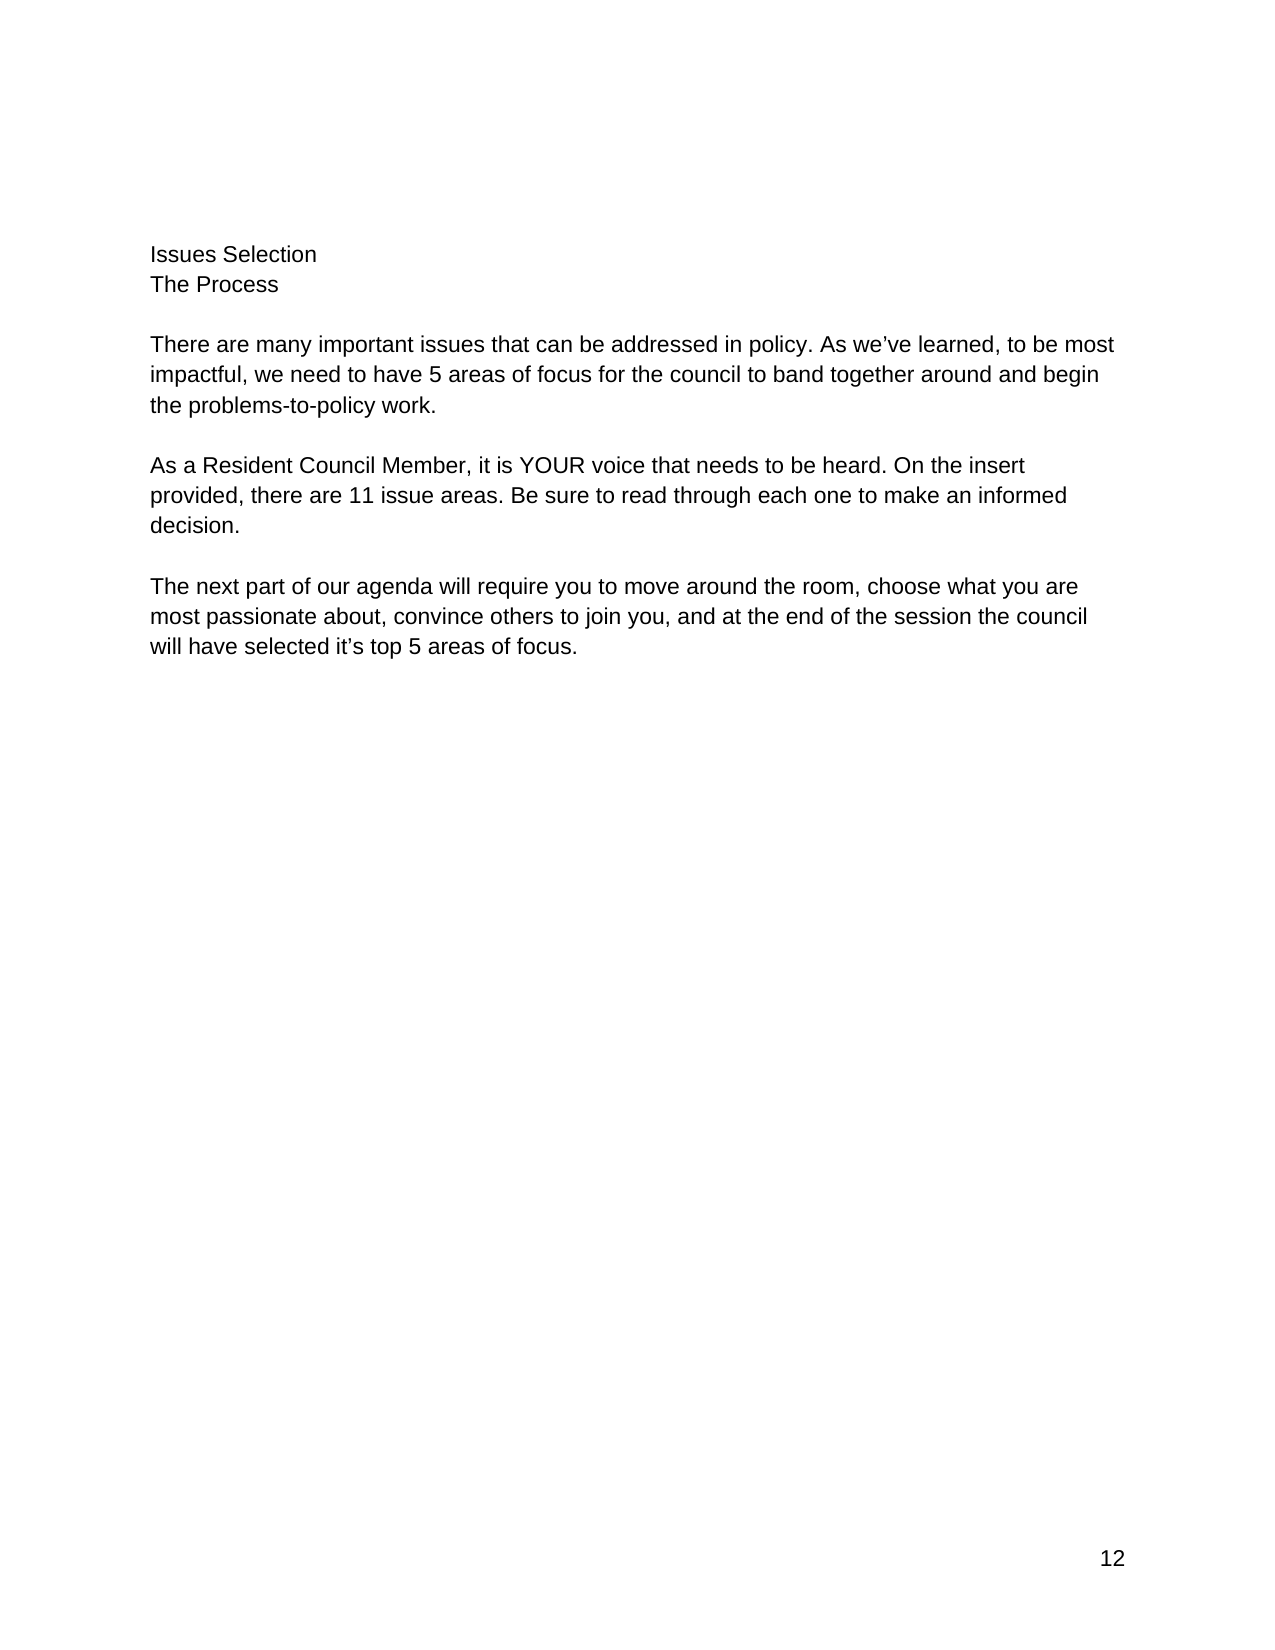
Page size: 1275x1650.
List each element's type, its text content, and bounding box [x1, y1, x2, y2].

text Issues Selection [150, 241, 1125, 267]
text The Process [150, 271, 1125, 297]
text As a Resident Council Member, it is YOUR voice that needs to be heard. On the insert provided, there are 11 issue areas. Be sure to read through each one to make an informed decision. [150, 452, 1125, 539]
text The next part of our agenda will require you to move around the room, choose what you are most passionate about, convince others to join you, and at the end of the session the council will have selected it’s top 5 areas of focus. [150, 573, 1125, 660]
text There are many important issues that can be addressed in policy. As we’ve learned, to be most impactful, we need to have 5 areas of focus for the council to band together around and begin the problems-to-policy work. [150, 331, 1125, 418]
